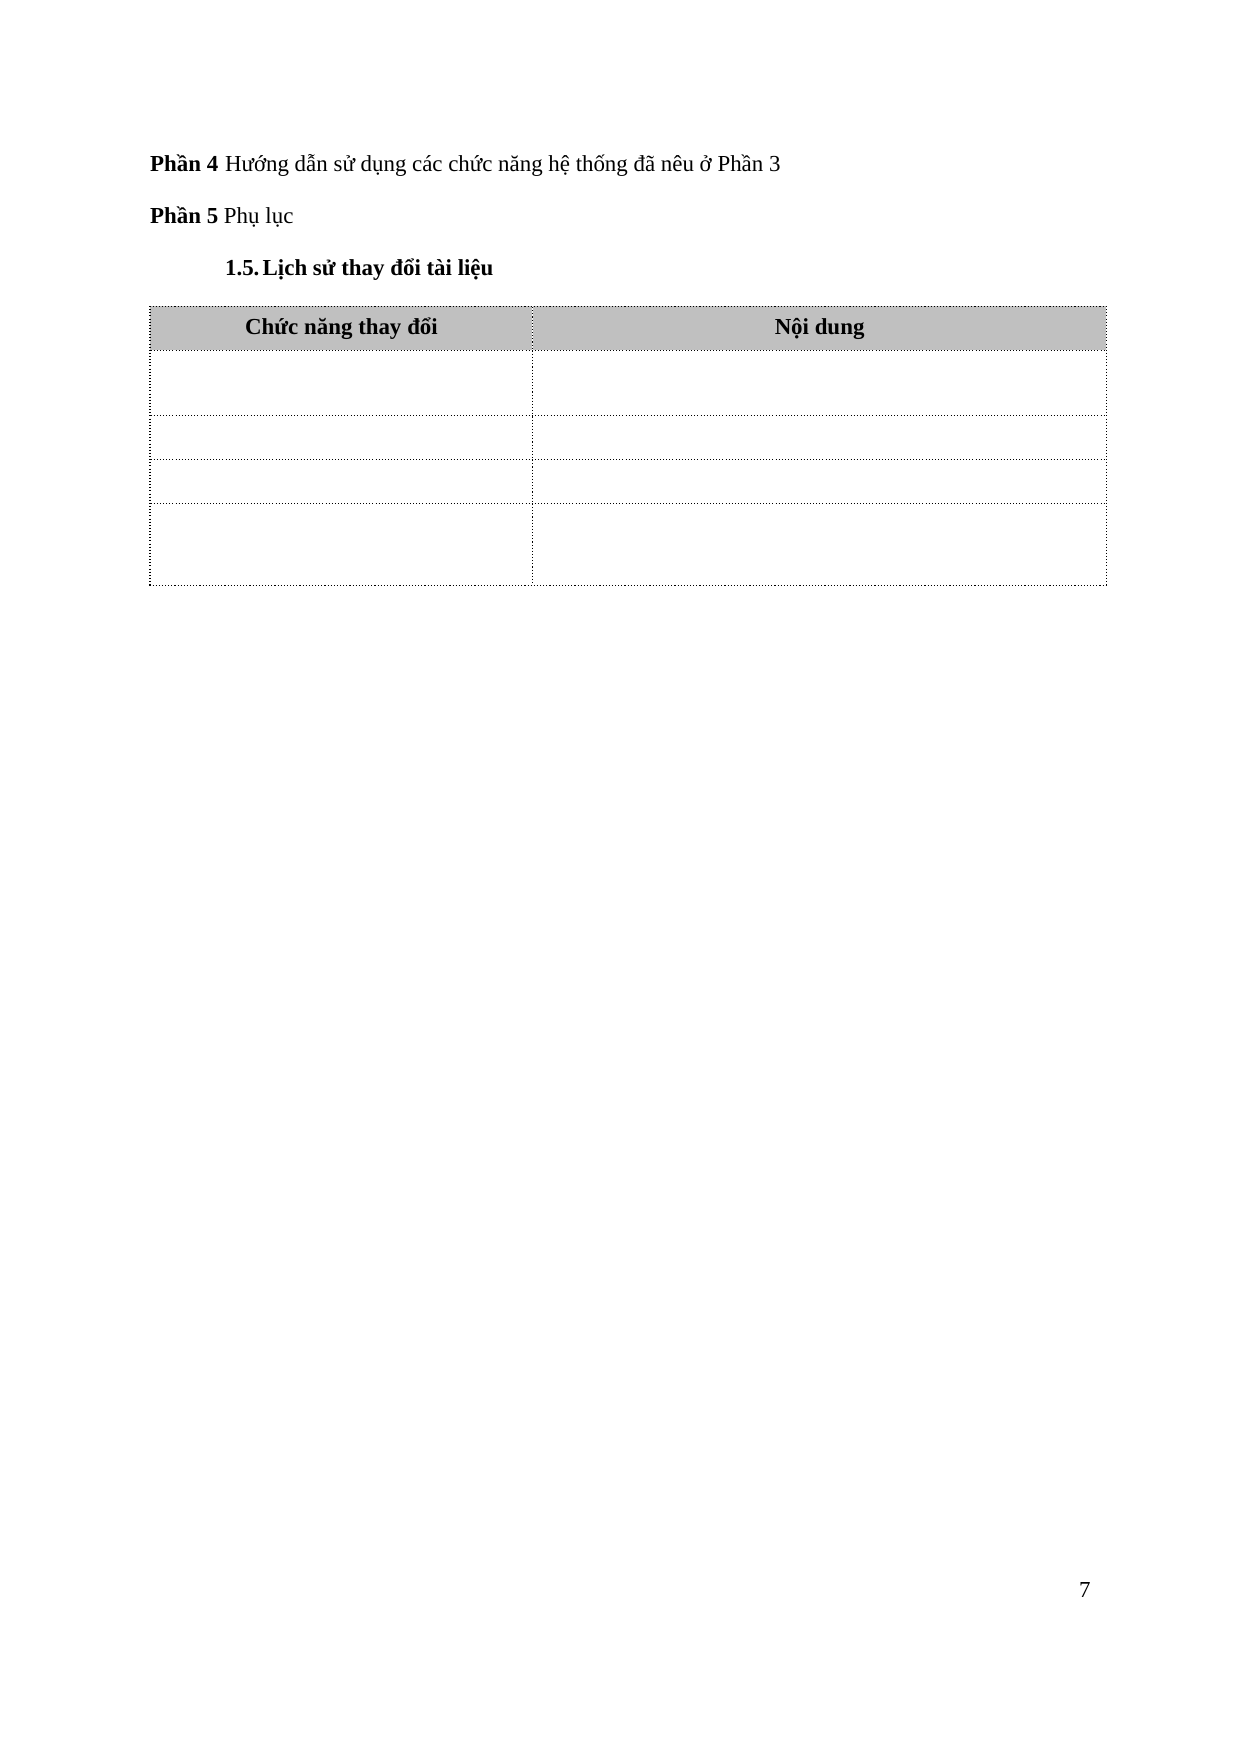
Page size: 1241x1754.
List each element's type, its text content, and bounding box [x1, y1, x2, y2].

table_cell [150, 459, 532, 503]
table_cell [150, 503, 532, 585]
table_cell [533, 415, 1106, 459]
table_cell [150, 350, 532, 415]
table_header Chức năng thay đổi [150, 306, 532, 350]
table_cell [533, 459, 1106, 503]
table_cell [533, 350, 1106, 415]
list Lịch sử thay đổi tài liệu [225, 254, 1090, 280]
text Phần 5 Phụ lục [150, 202, 1090, 228]
table_cell [150, 415, 532, 459]
table_cell [533, 503, 1106, 585]
text Phần 4 Hướng dẫn sử dụng các chức năng hệ thống đã nêu ở Phần 3 [150, 150, 1090, 176]
table_header Nội dung [533, 306, 1106, 350]
